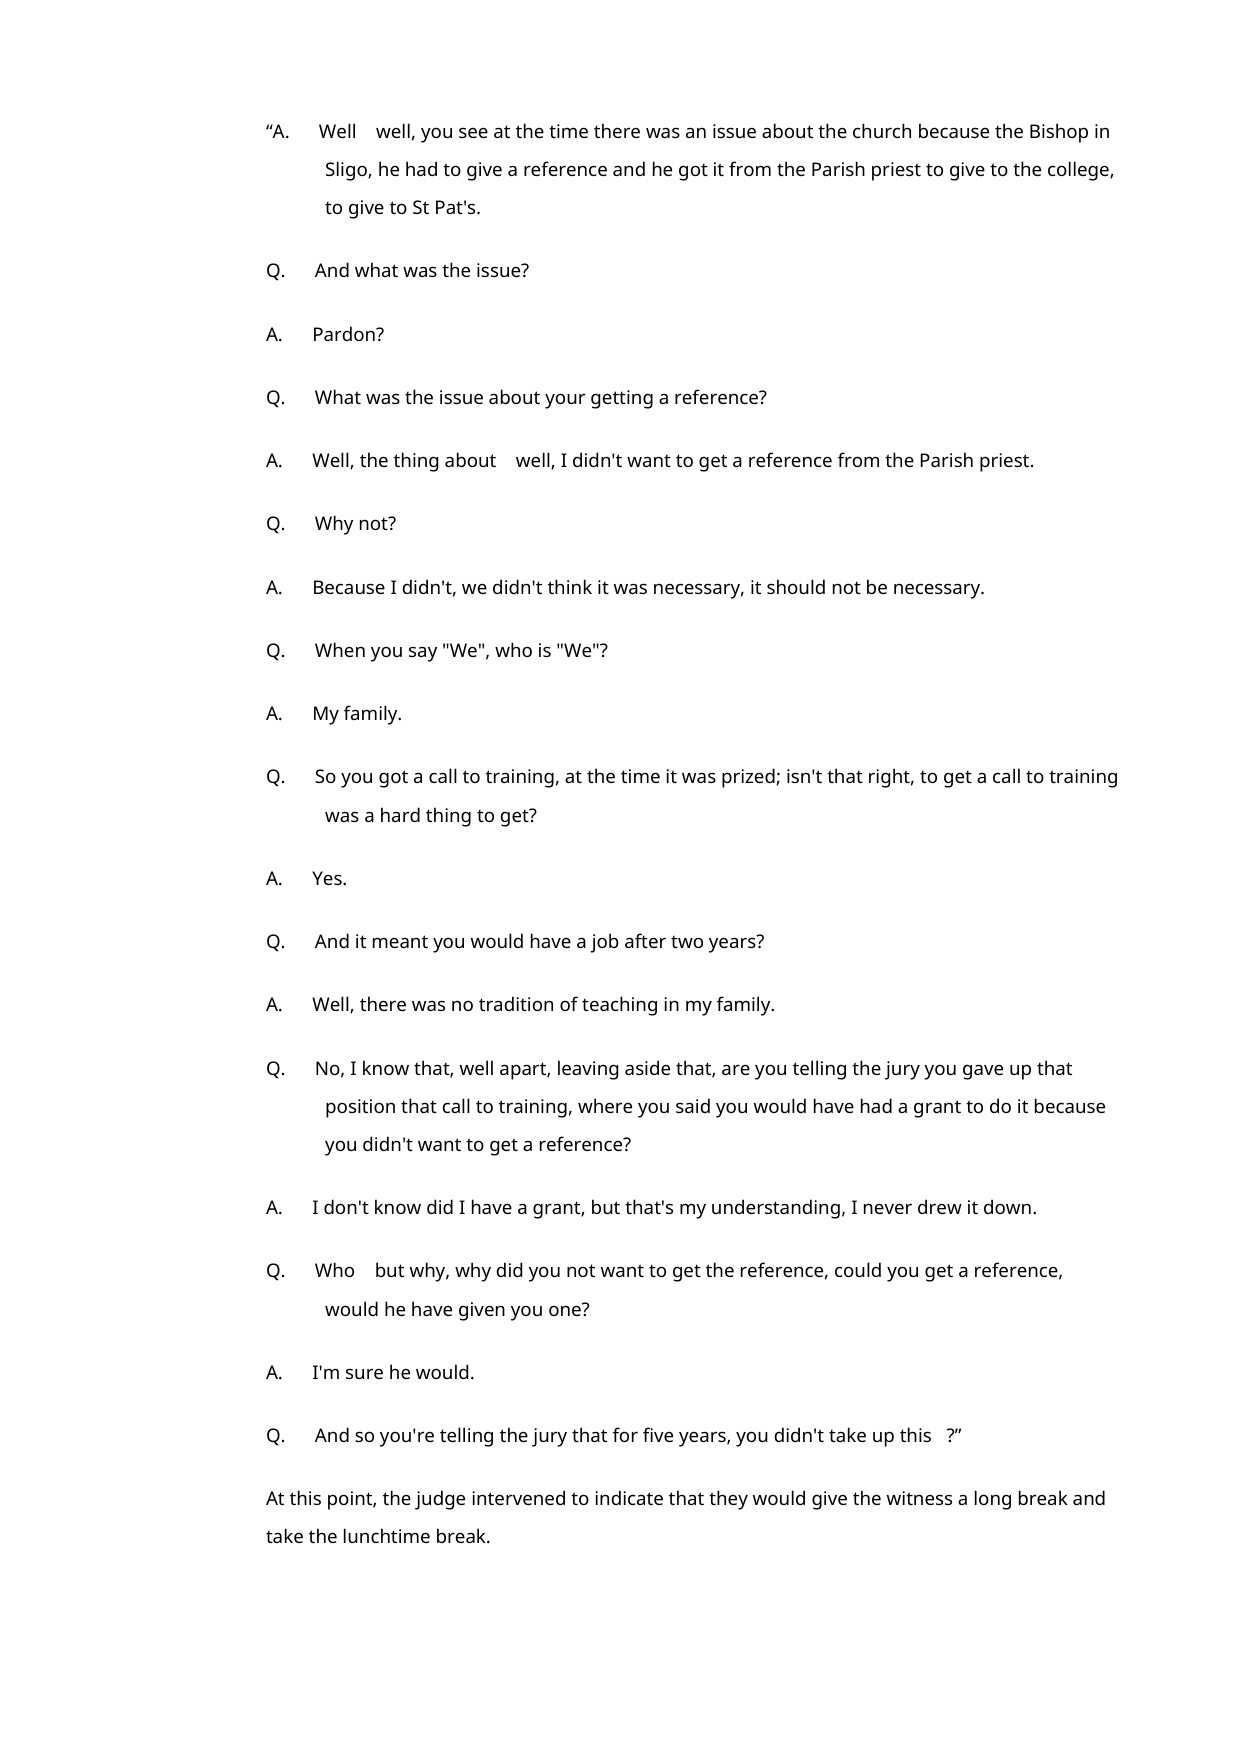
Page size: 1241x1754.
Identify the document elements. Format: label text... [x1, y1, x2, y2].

text Q. What was the issue about your getting a reference? [266, 384, 1122, 410]
text A. Well, there was no tradition of teaching in my family. [266, 992, 1122, 1017]
text A. Yes. [266, 865, 1122, 891]
text Q. And what was the issue? [266, 258, 1122, 283]
text Q. Why not? [266, 511, 1122, 536]
text A. Well, the thing about well, I didn't want to get a reference from the Parish priest. [266, 447, 1122, 473]
text “A. Well well, you see at the time there was an issue about the church because the Bishop in Sligo, he had to give a reference and he got it from the Parish priest to give to the college, to give to St Pat's. [266, 118, 1122, 220]
text A. My family. [266, 700, 1122, 726]
text A. I don't know did I have a grant, but that's my understanding, I never drew it down. [266, 1194, 1122, 1220]
text Q. Who but why, why did you not want to get the reference, could you get a reference, would he have given you one? [266, 1258, 1122, 1321]
text Q. So you got a call to training, at the time it was prized; isn't that right, to get a call to training was a hard thing to get? [266, 764, 1122, 827]
text At this point, the judge intervened to indicate that they would give the witness a long break and take the lunchtime break. [207, 1486, 1122, 1549]
text A. Because I didn't, we didn't think it was necessary, it should not be necessary. [266, 574, 1122, 599]
text Q. When you say "We", who is "We"? [266, 637, 1122, 663]
text A. I'm sure he would. [266, 1359, 1122, 1385]
text Q. And it meant you would have a job after two years? [266, 928, 1122, 954]
text Q. And so you're telling the jury that for five years, you didn't take up this ?” [266, 1422, 1122, 1448]
text Q. No, I know that, well apart, leaving aside that, are you telling the jury you gave up that position that call to training, where you said you would have had a grant to do it because you didn't want to get a reference? [266, 1055, 1122, 1157]
text A. Pardon? [266, 321, 1122, 347]
